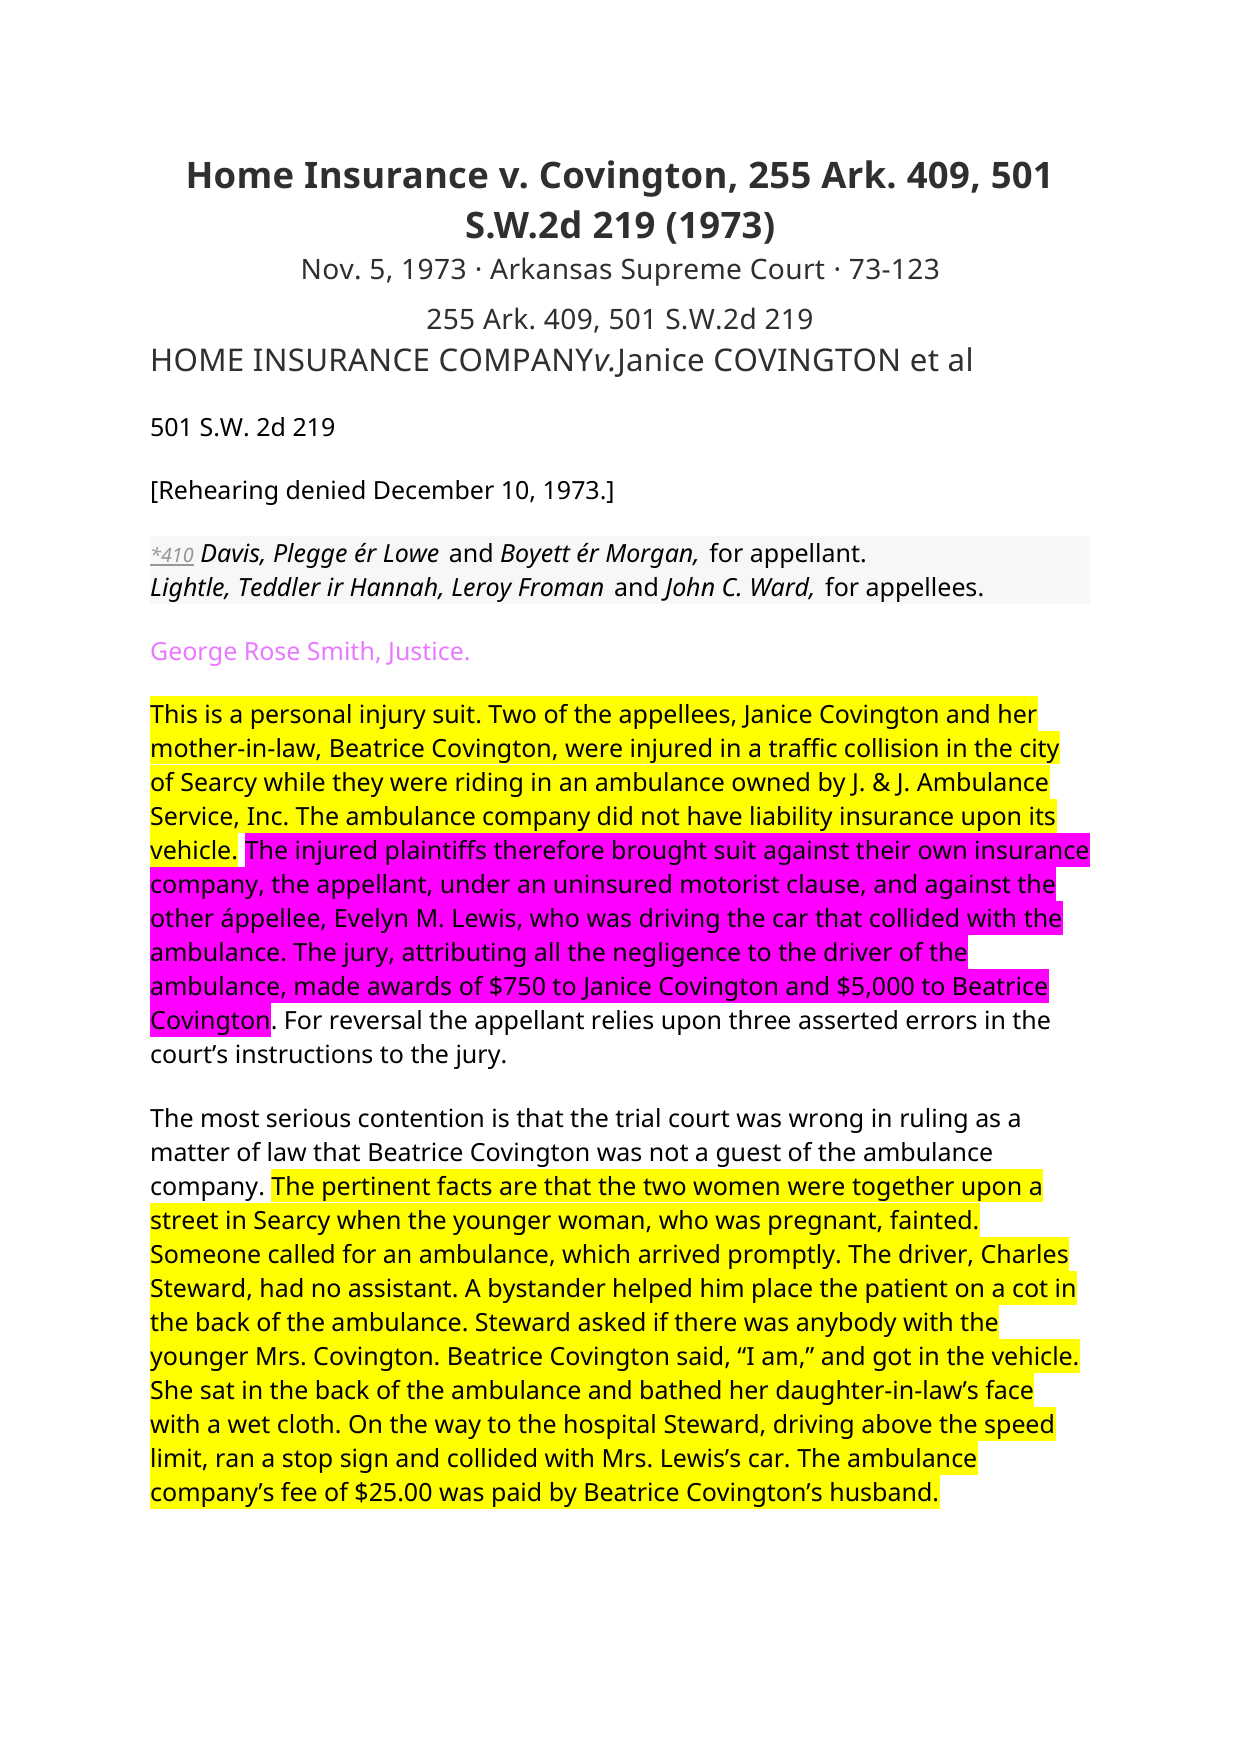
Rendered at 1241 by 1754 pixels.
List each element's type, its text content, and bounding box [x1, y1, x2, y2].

text George Rose Smith, Justice. [150, 633, 1090, 667]
text 255 Ark. 409, 501 S.W.2d 219 [150, 288, 1090, 338]
text This is a personal injury suit. Two of the appellees, Janice Covington and her mother-in-law, Beatrice Covington, were injured in a traffic collision in the city of Searcy while they were riding in an ambulance owned by J. & J. Ambulance Service, Inc. The ambulance company did not have liability insurance upon its vehicle. The injured plaintiffs therefore brought suit against their own insurance company, the appellant, under an uninsured motorist clause, and against the other áppellee, Evelyn M. Lewis, who was driving the car that collided with the ambulance. The jury, attributing all the negligence to the driver of the ambulance, made awards of $750 to Janice Covington and $5,000 to Beatrice Covington. For reversal the appellant relies upon three asserted errors in the court’s instructions to the jury. [150, 696, 1090, 833]
text The most serious contention is that the trial court was wrong in ruling as a matter of law that Beatrice Covington was not a guest of the ambulance company. The pertinent facts are that the two women were together upon a street in Searcy when the younger woman, who was pregnant, fainted. Someone called for an ambulance, which arrived promptly. The driver, Charles Steward, had no assistant. A bystander helped him place the patient on a cot in the back of the ambulance. Steward asked if there was anybody with the younger Mrs. Covington. Beatrice Covington said, “I am,” and got in the vehicle. She sat in the back of the ambulance and bathed her daughter-in-law’s face with a wet cloth. On the way to the hospital Steward, driving above the speed limit, ran a stop sign and collided with Mrs. Lewis’s car. The ambulance company’s fee of $25.00 was paid by Beatrice Covington’s husband. [150, 1100, 1090, 1509]
text This is a personal injury suit. Two of the appellees, Janice Covington and her mother-in-law, Beatrice Covington, were injured in a traffic collision in the city of Searcy while they were riding in an ambulance owned by J. & J. Ambulance Service, Inc. The ambulance company did not have liability insurance upon its vehicle. The injured plaintiffs therefore brought suit against their own insurance company, the appellant, under an uninsured motorist clause, and against the other áppellee, Evelyn M. Lewis, who was driving the car that collided with the ambulance. The jury, attributing all the negligence to the driver of the ambulance, made awards of $750 to Janice Covington and $5,000 to Beatrice Covington. For reversal the appellant relies upon three asserted errors in the court’s instructions to the jury. [150, 867, 1090, 1071]
text [Rehearing denied December 10, 1973.] [150, 473, 1090, 507]
text Nov. 5, 1973 · Arkansas Supreme Court · 73-123 [150, 249, 1090, 288]
text *410 Davis, Plegge ér Lowe and Boyett ér Morgan, for appellant. [150, 536, 1090, 570]
text Home Insurance v. Covington, 255 Ark. 409, 501 S.W.2d 219 (1973) [150, 150, 1090, 249]
text 501 S.W. 2d 219 [150, 409, 1090, 443]
text Lightle, Teddler ir Hannah, Leroy Froman and John C. Ward, for appellees. [150, 570, 1090, 604]
text HOME INSURANCE COMPANYv.Janice COVINGTON et al [150, 338, 1090, 380]
